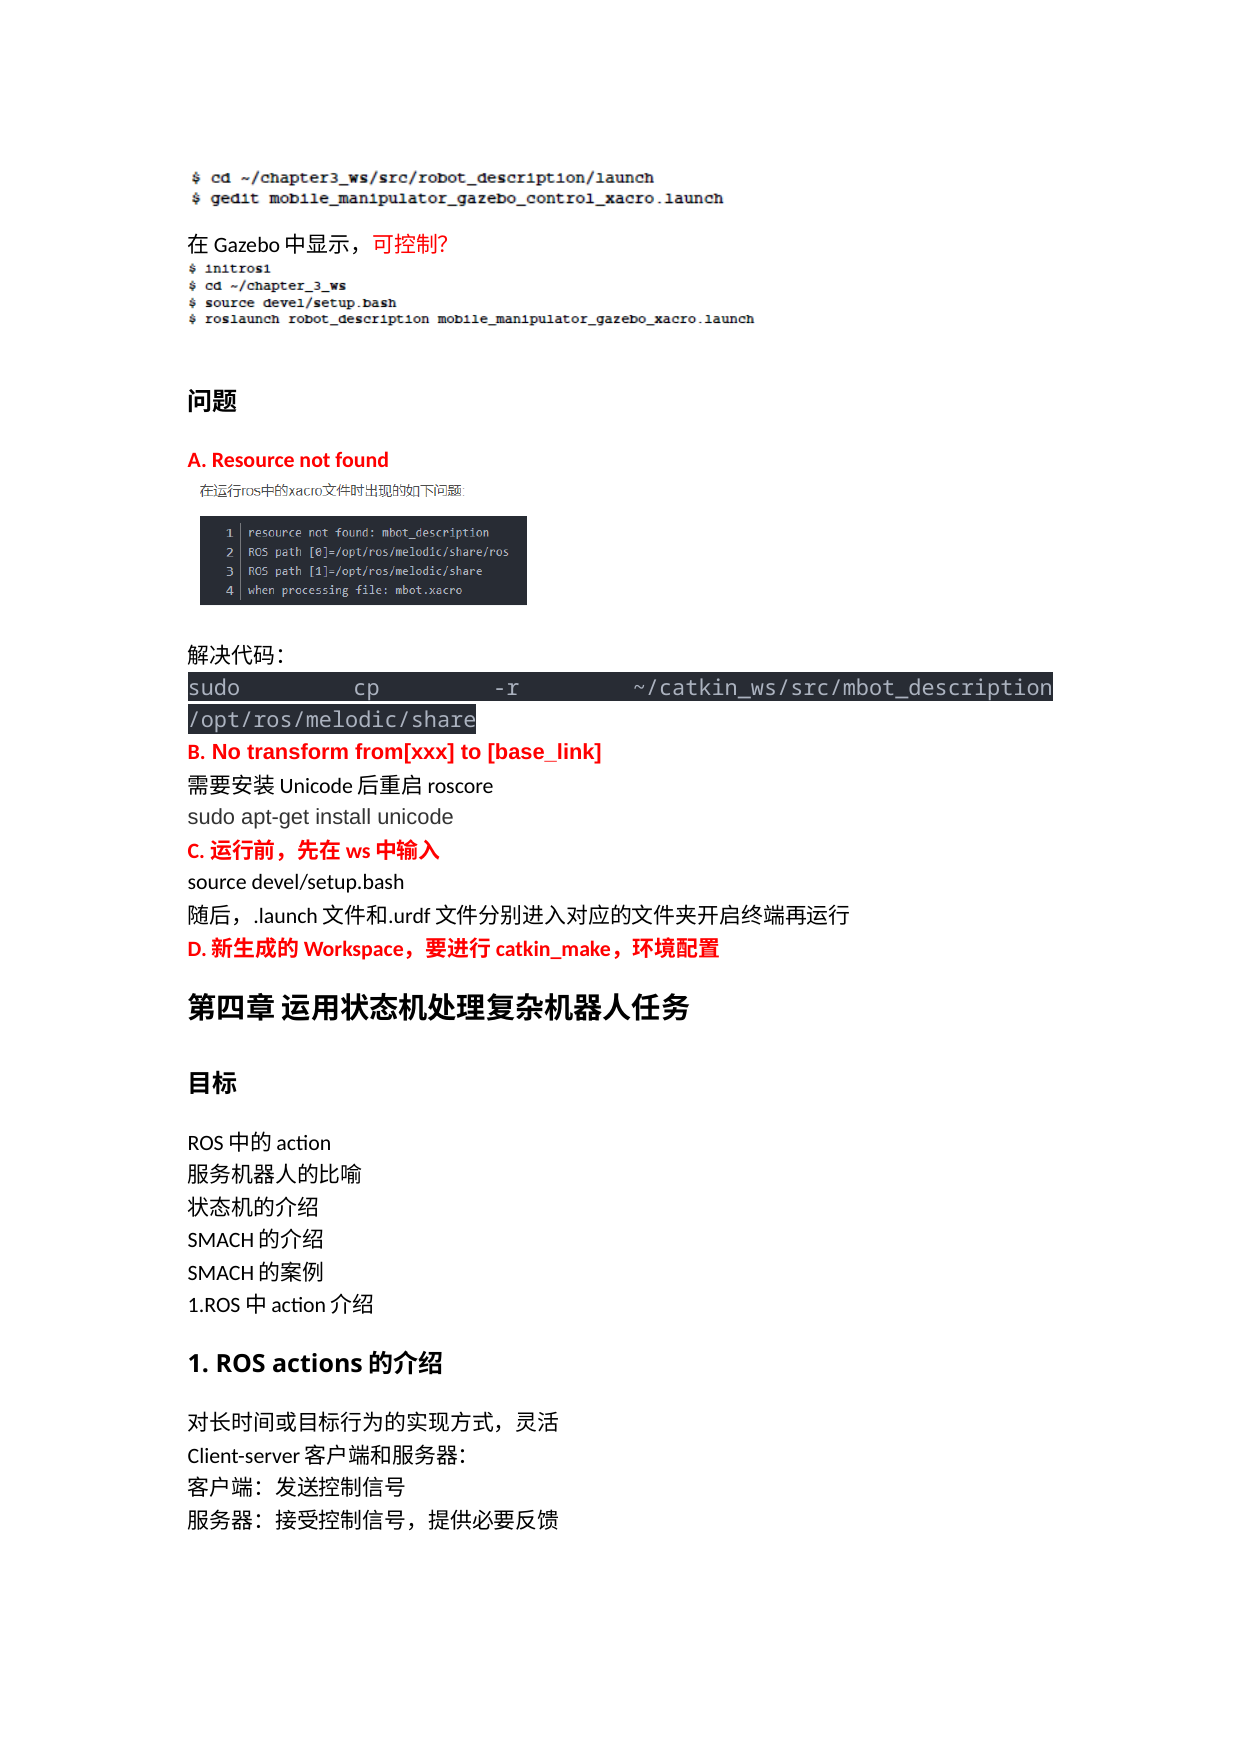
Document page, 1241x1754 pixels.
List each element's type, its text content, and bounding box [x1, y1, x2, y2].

text Client-server客户端和服务器： [187, 1437, 1053, 1470]
picture [187, 475, 527, 611]
subtitle 问题 [187, 367, 1053, 432]
subtitle 目标 [187, 1049, 1053, 1114]
picture [187, 162, 738, 213]
subtitle 第四章 运用状态机处理复杂机器人任务 [187, 973, 1053, 1038]
text SMACH的案例 [187, 1254, 1053, 1287]
text 状态机的介绍 [187, 1189, 1053, 1222]
text C. 运行前，先在ws中输入 [187, 833, 1053, 865]
text 服务器：接受控制信号，提供必要反馈 [187, 1502, 1053, 1535]
text SMACH的介绍 [187, 1222, 1053, 1254]
text 需要安装Unicode后重启roscore [187, 768, 1053, 800]
text 在Gazebo中显示，可控制？ [187, 227, 1053, 259]
text sudo cp -r ~/catkin_ws/src/mbot_description /opt/ros/melodic/share [187, 670, 1053, 735]
text 随后，.launch文件和.urdf文件分别进入对应的文件夹开启终端再运行 [187, 898, 1053, 930]
text 1.ROS中action介绍 [187, 1287, 1053, 1319]
text D. 新生成的Workspace，要进行catkin_make，环境配置 [187, 930, 1053, 963]
text A. Resource not found [187, 443, 1053, 475]
text 对长时间或目标行为的实现方式，灵活 [187, 1405, 1053, 1437]
text 解决代码： [187, 638, 1053, 670]
text B. No transform from[xxx] to [base_link] [187, 735, 1053, 768]
subtitle 1. ROS actions的介绍 [187, 1329, 1053, 1394]
text 客户端：发送控制信号 [187, 1470, 1053, 1502]
picture [187, 259, 765, 330]
text ROS中的action [187, 1124, 1053, 1157]
text 服务机器人的比喻 [187, 1157, 1053, 1189]
text source devel/setup.bash [187, 865, 1053, 898]
text sudo apt-get install unicode [187, 800, 1053, 833]
